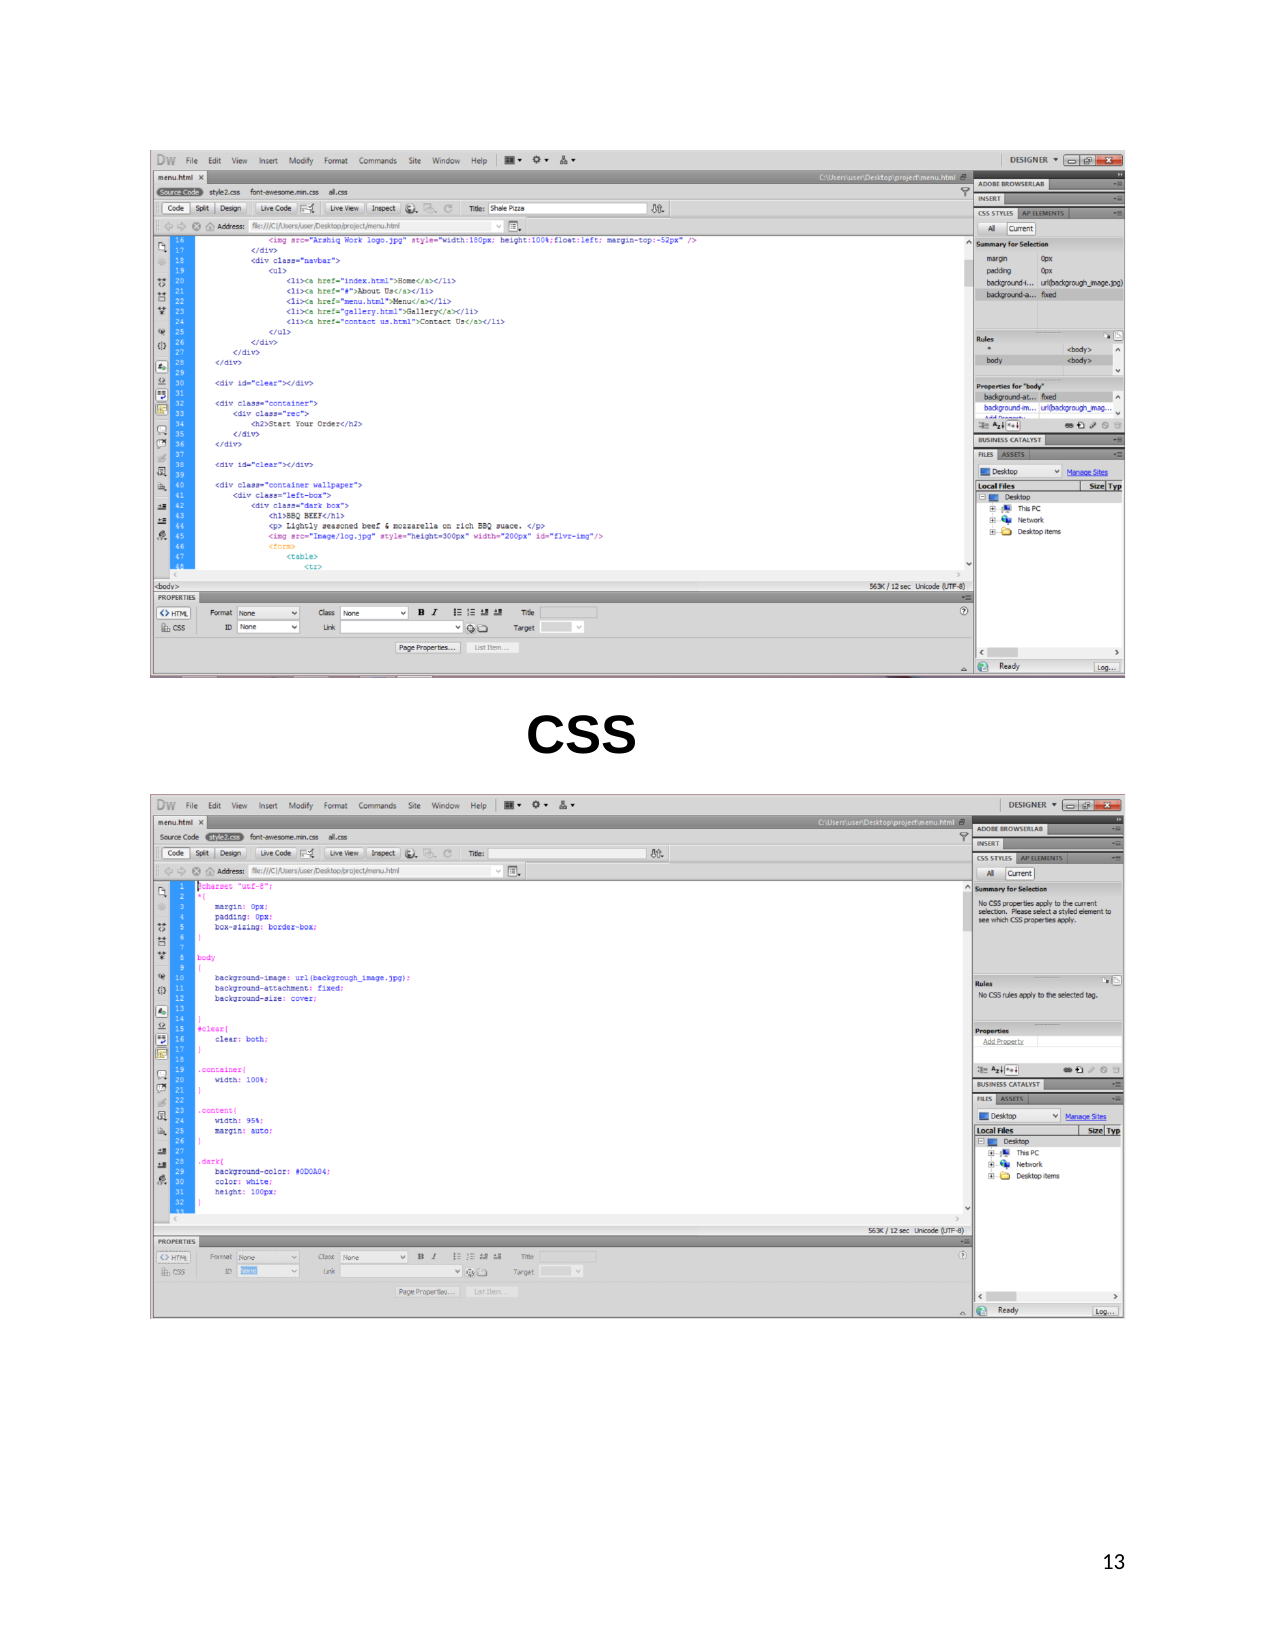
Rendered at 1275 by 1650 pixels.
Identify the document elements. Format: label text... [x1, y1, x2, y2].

text CSS [150, 702, 1125, 765]
picture [150, 150, 1125, 678]
picture [150, 794, 1125, 1319]
